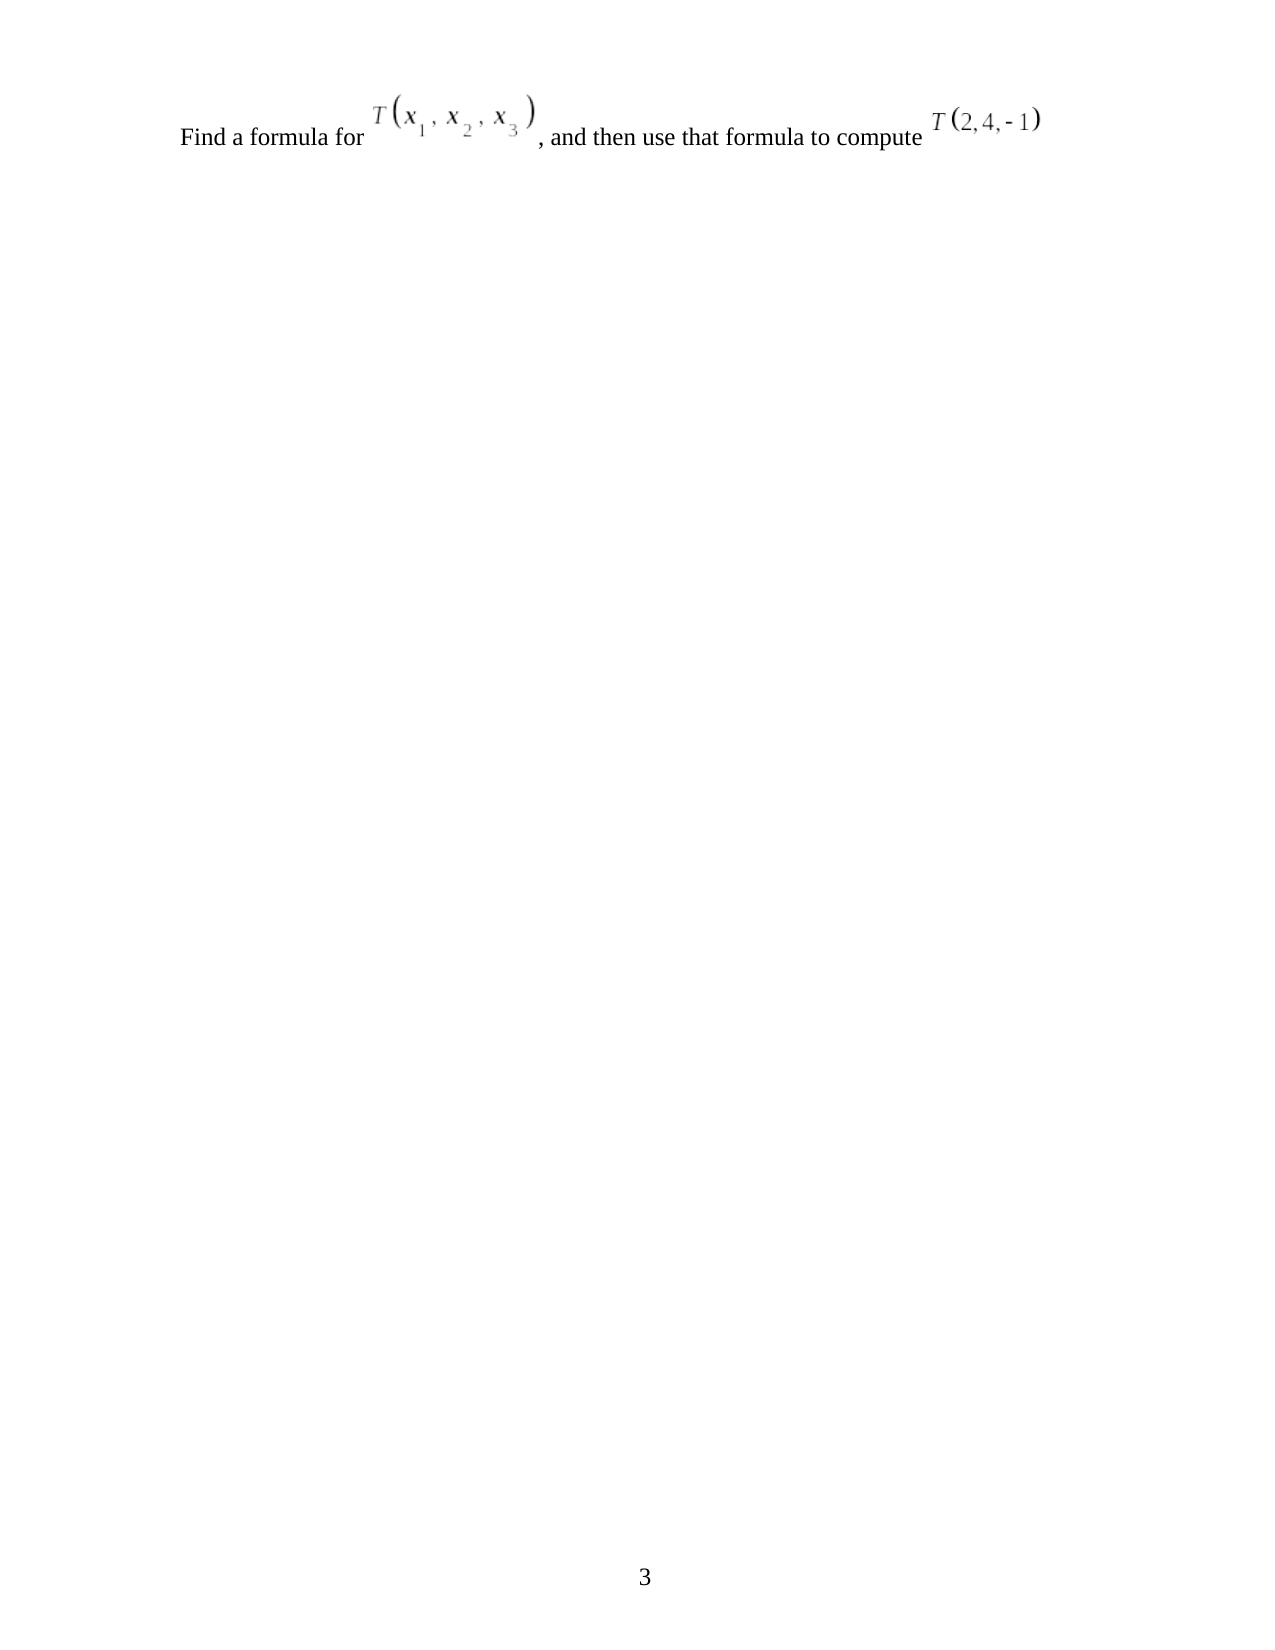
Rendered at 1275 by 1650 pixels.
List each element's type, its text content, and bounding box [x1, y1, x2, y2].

text Find a formula for , and then use that formula to compute [180, 90, 1185, 150]
